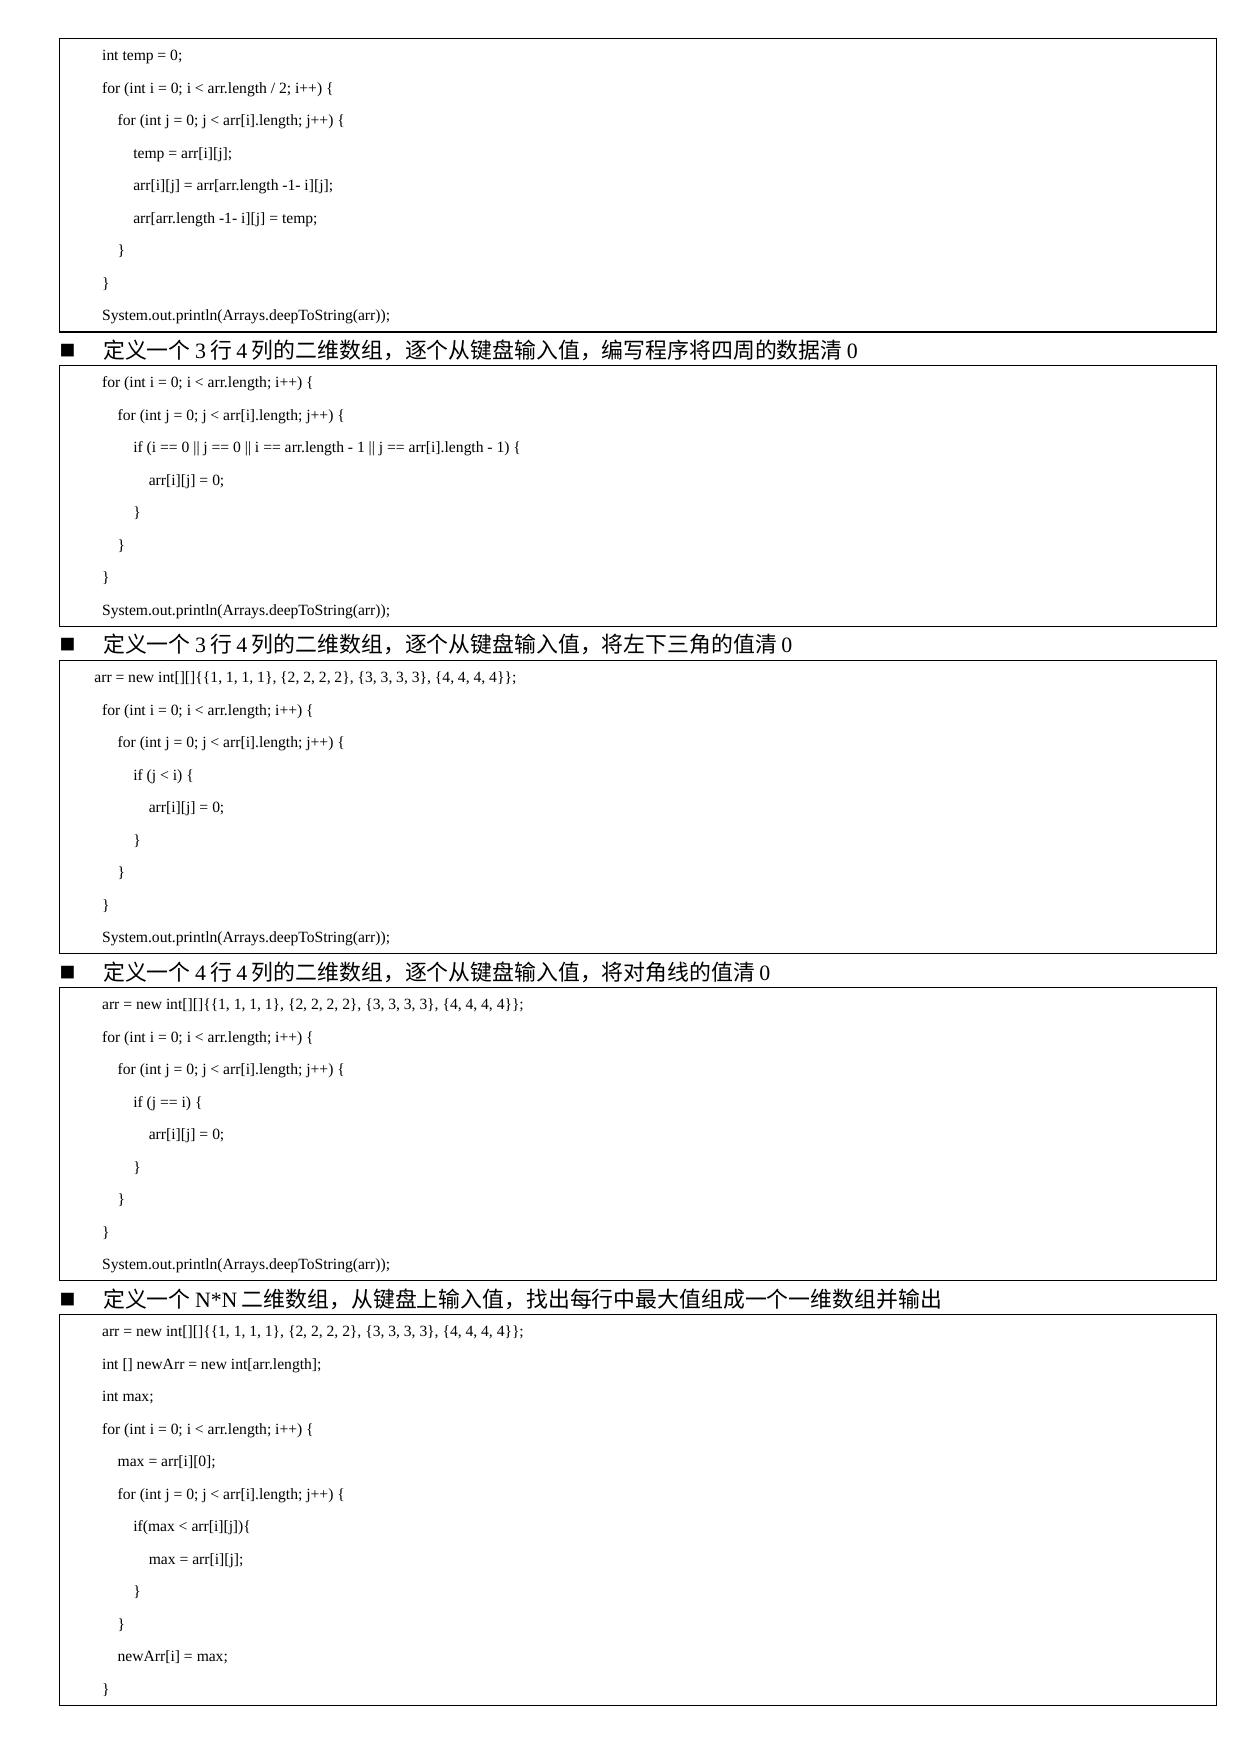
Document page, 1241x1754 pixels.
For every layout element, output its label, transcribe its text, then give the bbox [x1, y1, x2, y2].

list 定义一个N*N二维数组，从键盘上输入值，找出每行中最大值组成一个一维数组并输出 [59, 1281, 1217, 1314]
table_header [60, 39, 1216, 331]
list 定义一个3行4列的二维数组，逐个从键盘输入值，编写程序将四周的数据清0 [59, 333, 1217, 365]
list 定义一个3行4列的二维数组，逐个从键盘输入值，将左下三角的值清0 [59, 627, 1217, 659]
table_header arr = new int[][]{{1, 1, 1, 1}, {2, 2, 2, 2}, {3, 3, 3, 3}, {4, 4, 4, 4}}; for (int i = 0; i < arr.length; i++) { for (int j = 0; j < arr[i].length; j++) { if (j < i) { arr[i][j] = 0; } } } System.out.println(Arrays.deepToString(arr)); [60, 661, 1216, 953]
list 定义一个4行4列的二维数组，逐个从键盘输入值，将对角线的值清0 [59, 954, 1217, 987]
table_header for (int i = 0; i < arr.length; i++) { for (int j = 0; j < arr[i].length; j++) { if (i == 0 || j == 0 || i == arr.length - 1 || j == arr[i].length - 1) { arr[i][j] = 0; } } } System.out.println(Arrays.deepToString(arr)); [60, 366, 1216, 626]
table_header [60, 1315, 1216, 1705]
table_header arr = new int[][]{{1, 1, 1, 1}, {2, 2, 2, 2}, {3, 3, 3, 3}, {4, 4, 4, 4}}; for (int i = 0; i < arr.length; i++) { for (int j = 0; j < arr[i].length; j++) { if (j == i) { arr[i][j] = 0; } } } System.out.println(Arrays.deepToString(arr)); [60, 988, 1216, 1280]
